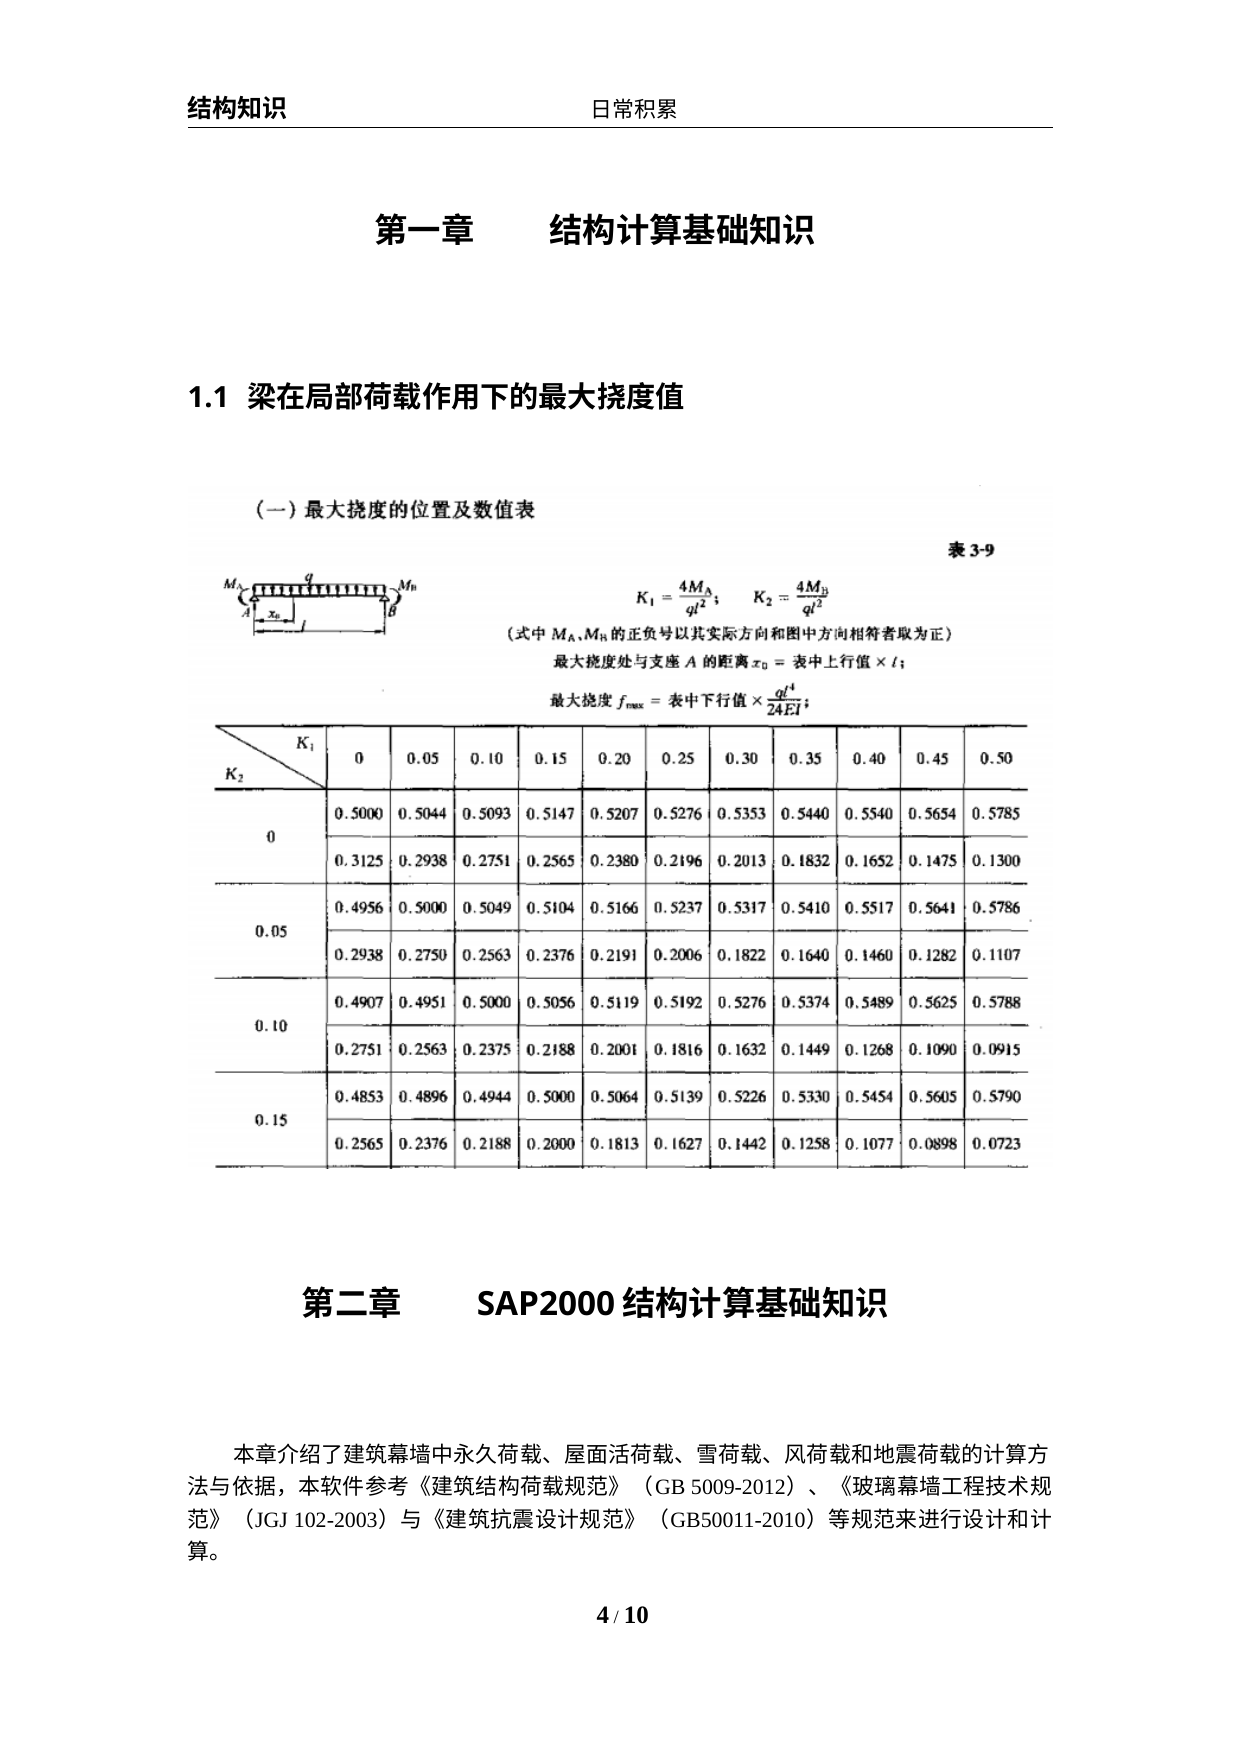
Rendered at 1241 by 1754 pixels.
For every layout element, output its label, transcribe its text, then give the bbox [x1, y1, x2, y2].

subtitle SAP2000结构计算基础知识 [187, 1269, 1053, 1334]
text 本章介绍了建筑幕墙中永久荷载、屋面活荷载、雪荷载、风荷载和地震荷载的计算方法与依据，本软件参考《建筑结构荷载规范》（GB 5009-2012）、《玻璃幕墙工程技术规范》（JGJ 102-2003）与《建筑抗震设计规范》（GB50011-2010）等规范来进行设计和计算。 [187, 1436, 1053, 1566]
subtitle 梁在局部荷载作用下的最大挠度值 [187, 363, 1053, 428]
picture [187, 485, 1053, 1169]
subtitle 结构计算基础知识 [187, 196, 1053, 261]
